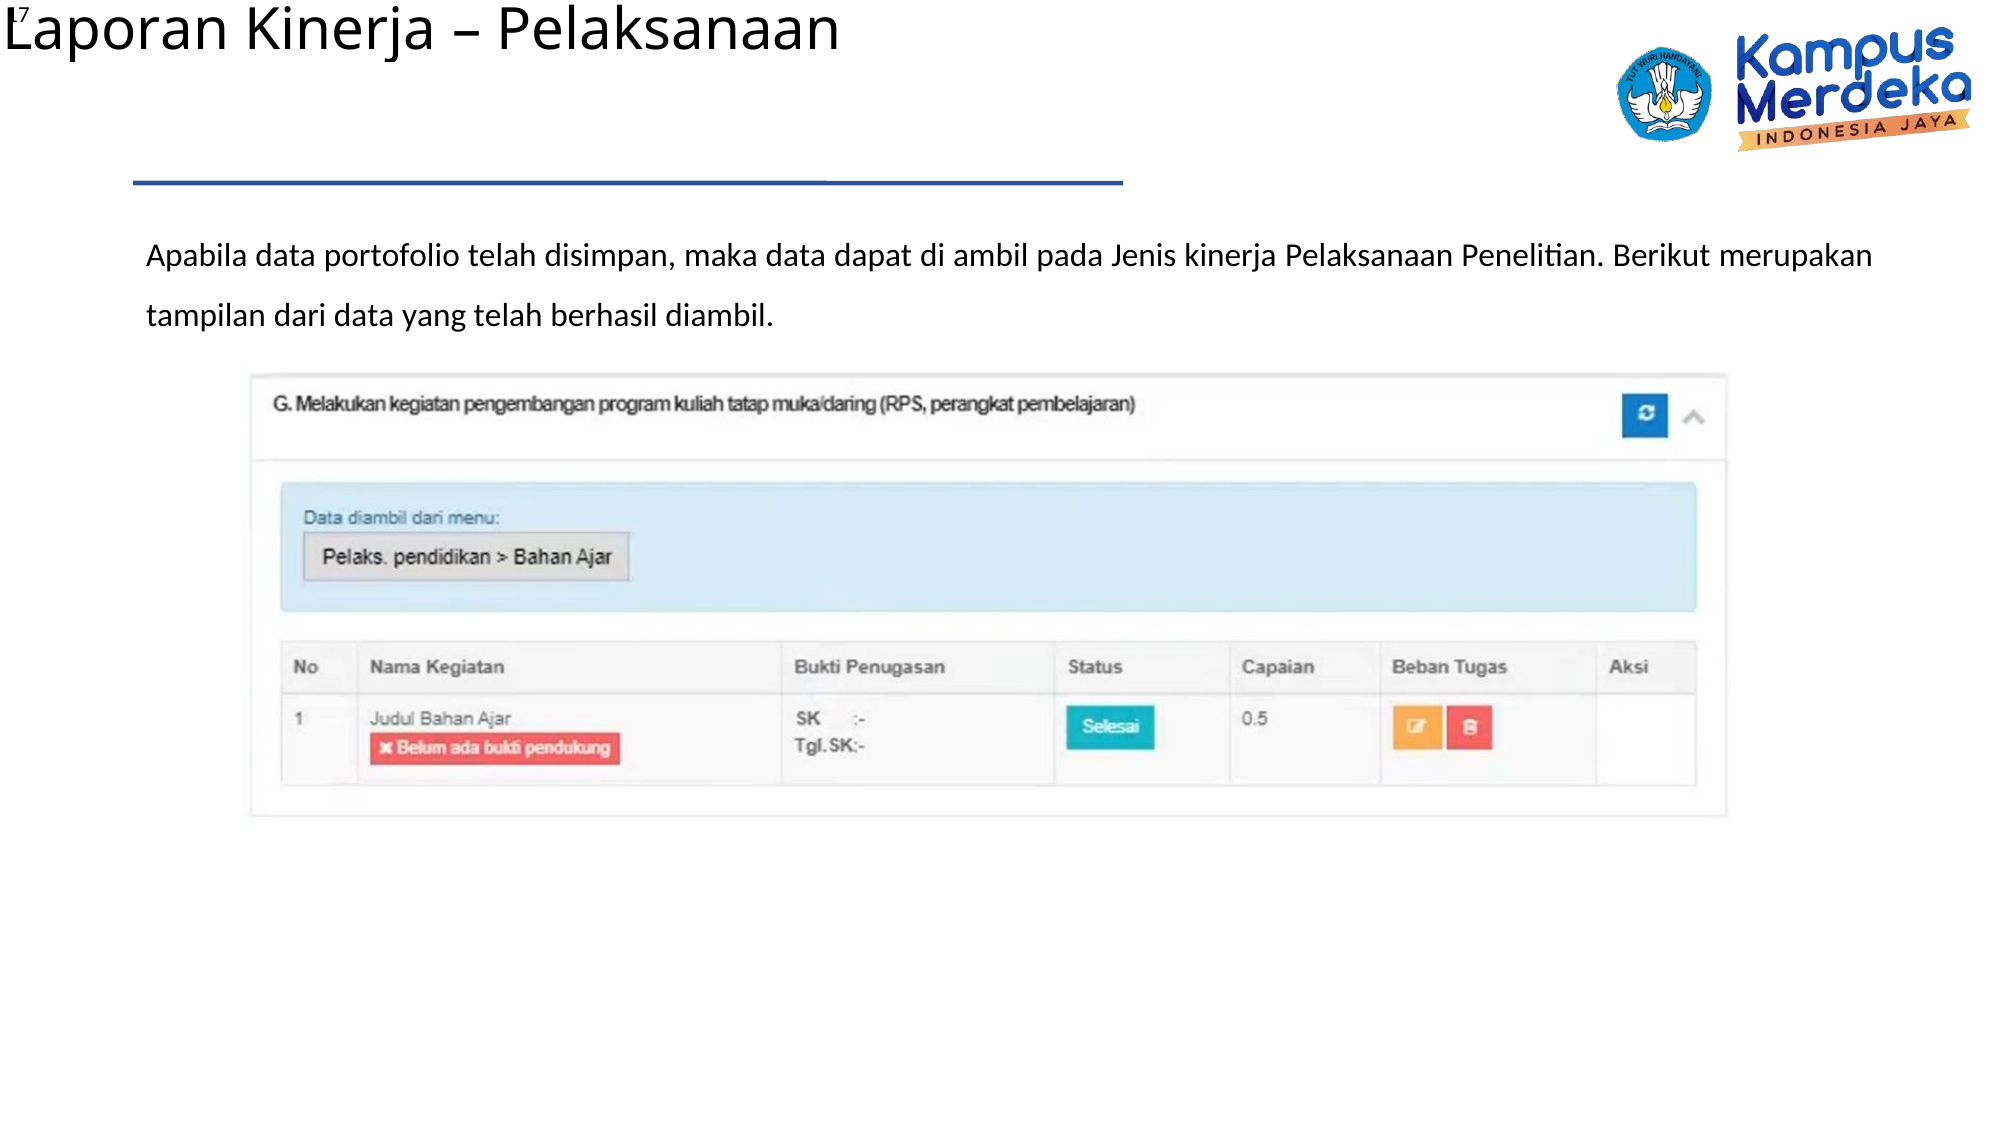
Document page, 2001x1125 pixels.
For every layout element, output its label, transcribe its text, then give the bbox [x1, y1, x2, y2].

picture [241, 364, 1733, 825]
text Apabila data portofolio telah disimpan, maka data dapat di ambil pada Jenis kinerja Pelaksanaan Penelitian. Berikut merupakan tampilan dari data yang telah berhasil diambil. [146, 234, 1983, 334]
picture [1616, 26, 1972, 152]
